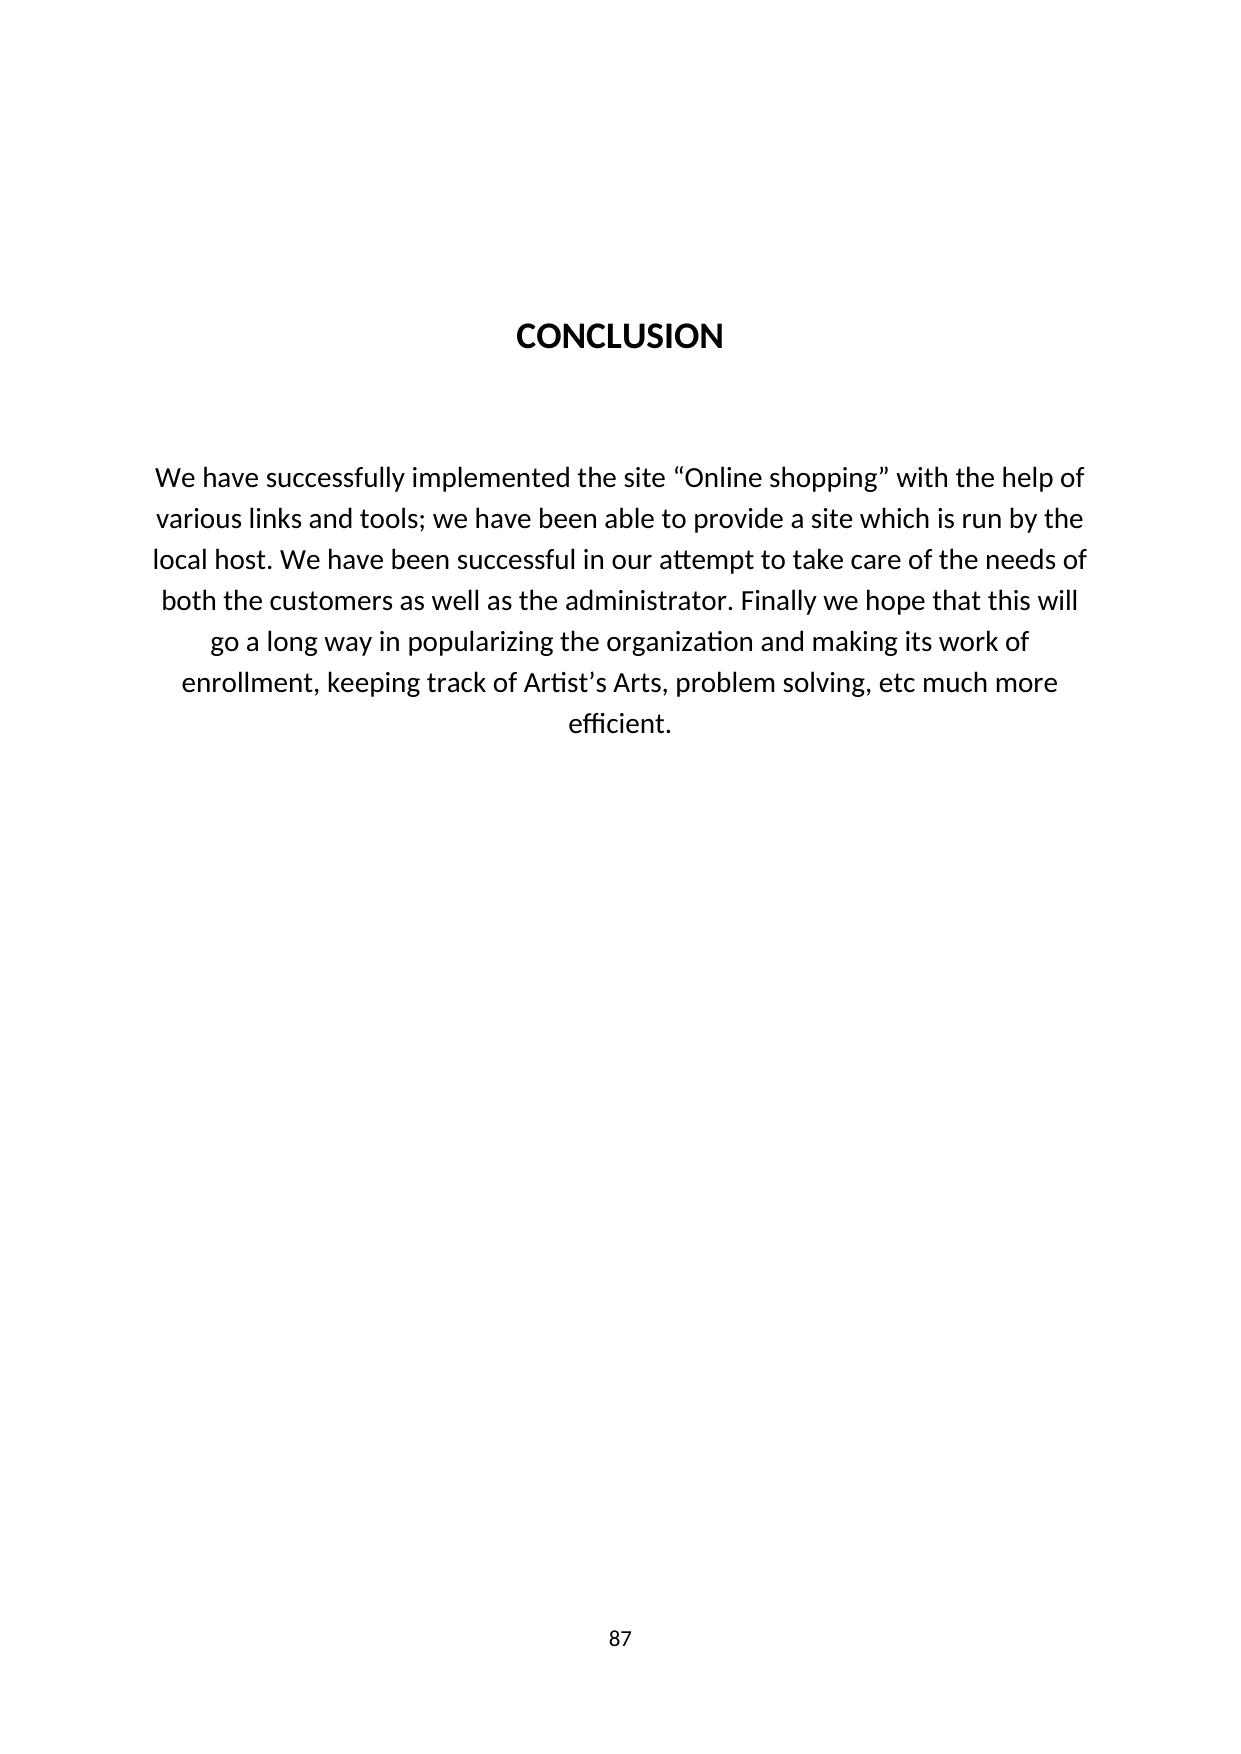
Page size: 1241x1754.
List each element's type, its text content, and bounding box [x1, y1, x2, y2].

text We have successfully implemented the site “Online shopping” with the help of various links and tools; we have been able to provide a site which is run by the local host. We have been successful in our attempt to take care of the needs of both the customers as well as the administrator. Finally we hope that this will go a long way in popularizing the organization and making its work of enrollment, keeping track of Artist’s Arts, problem solving, etc much more efficient. [150, 459, 1090, 740]
text CONCLUSION [150, 312, 1090, 358]
